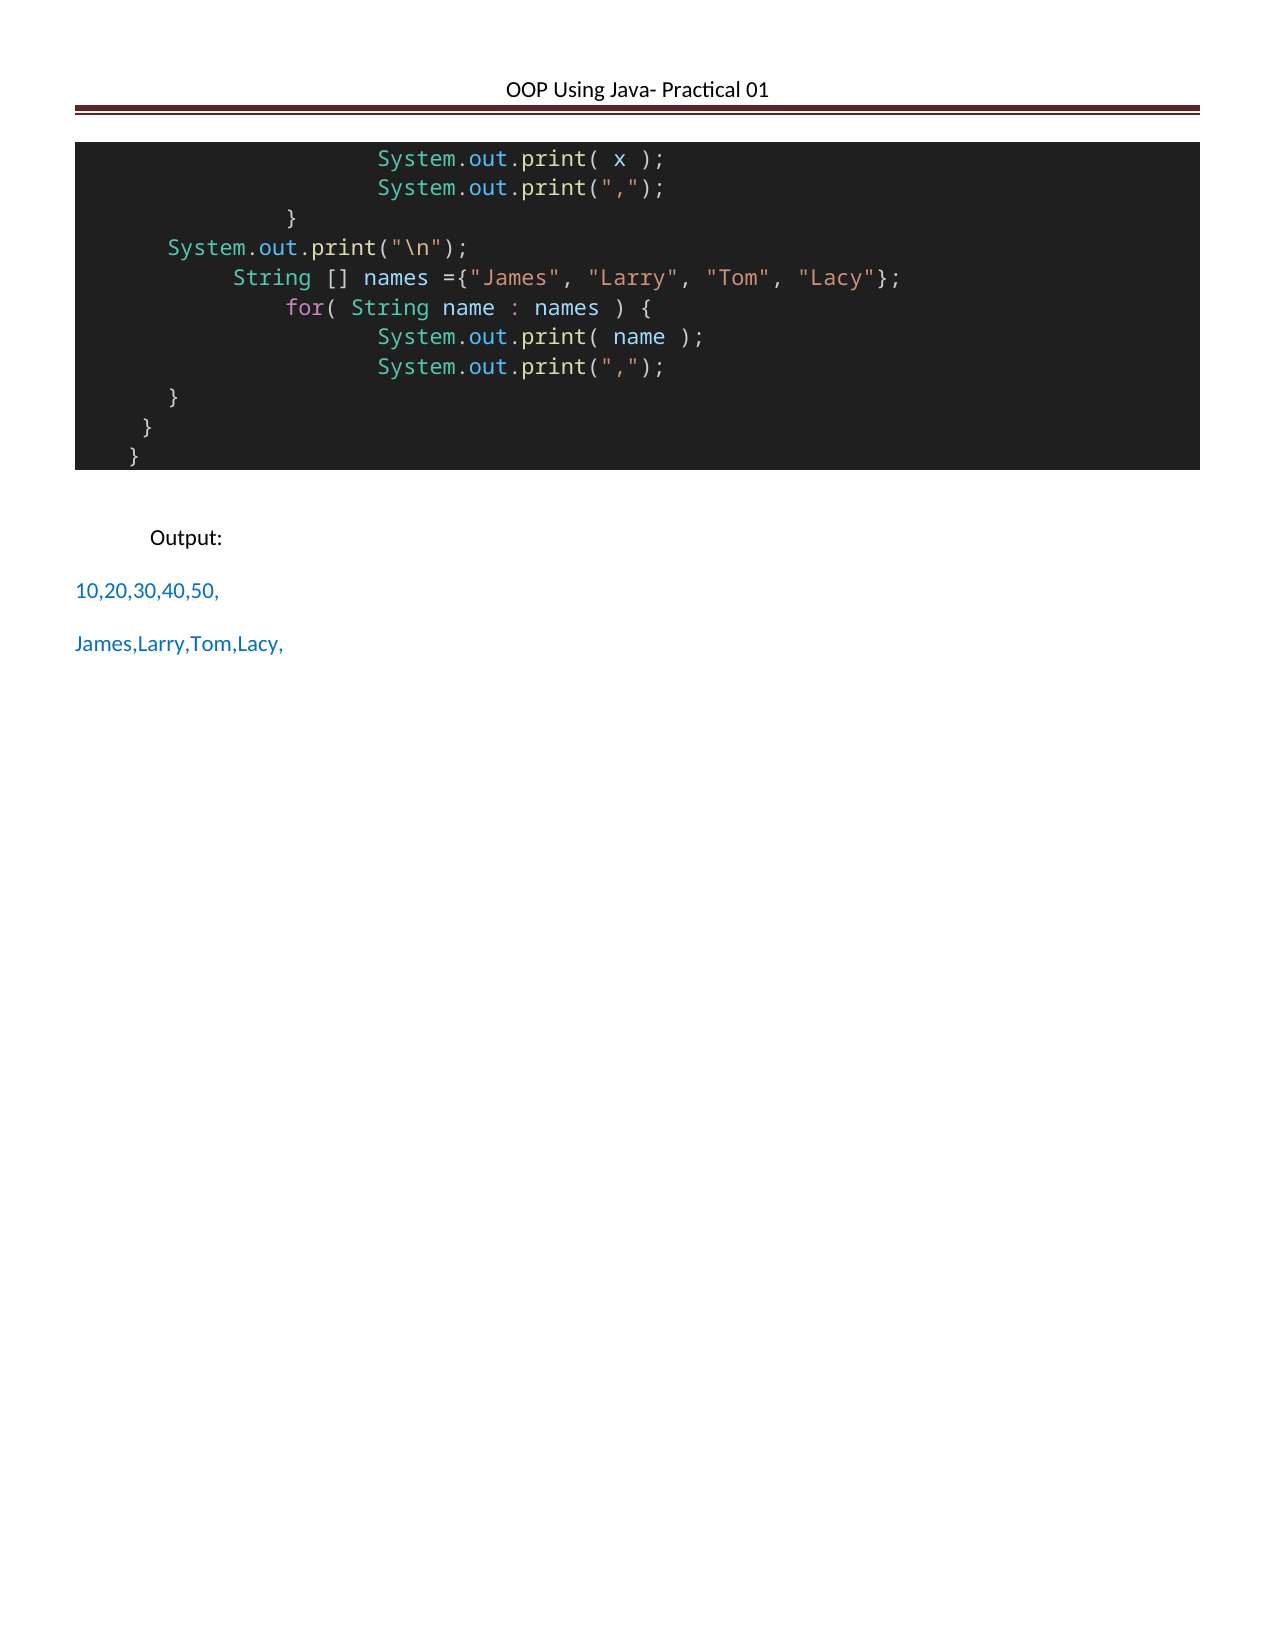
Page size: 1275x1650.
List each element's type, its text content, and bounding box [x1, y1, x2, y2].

text System.out.print(","); [75, 351, 1200, 381]
text System.out.print( name ); [75, 321, 1200, 351]
text } [75, 381, 1200, 411]
text Output: [75, 523, 1200, 551]
text for( String name : names ) { [75, 291, 1200, 321]
text System.out.print(","); [75, 172, 1200, 202]
text System.out.print("\n"); [75, 232, 1200, 262]
text } [75, 440, 1200, 470]
text 10,20,30,40,50, [75, 576, 1200, 604]
text String [] names ={"James", "Larry", "Tom", "Lacy"}; [75, 262, 1200, 291]
text } [75, 411, 1200, 440]
text System.out.print( x ); [75, 142, 1200, 172]
text } [75, 202, 1200, 232]
text James,Larry,Tom,Lacy, [75, 629, 1200, 657]
